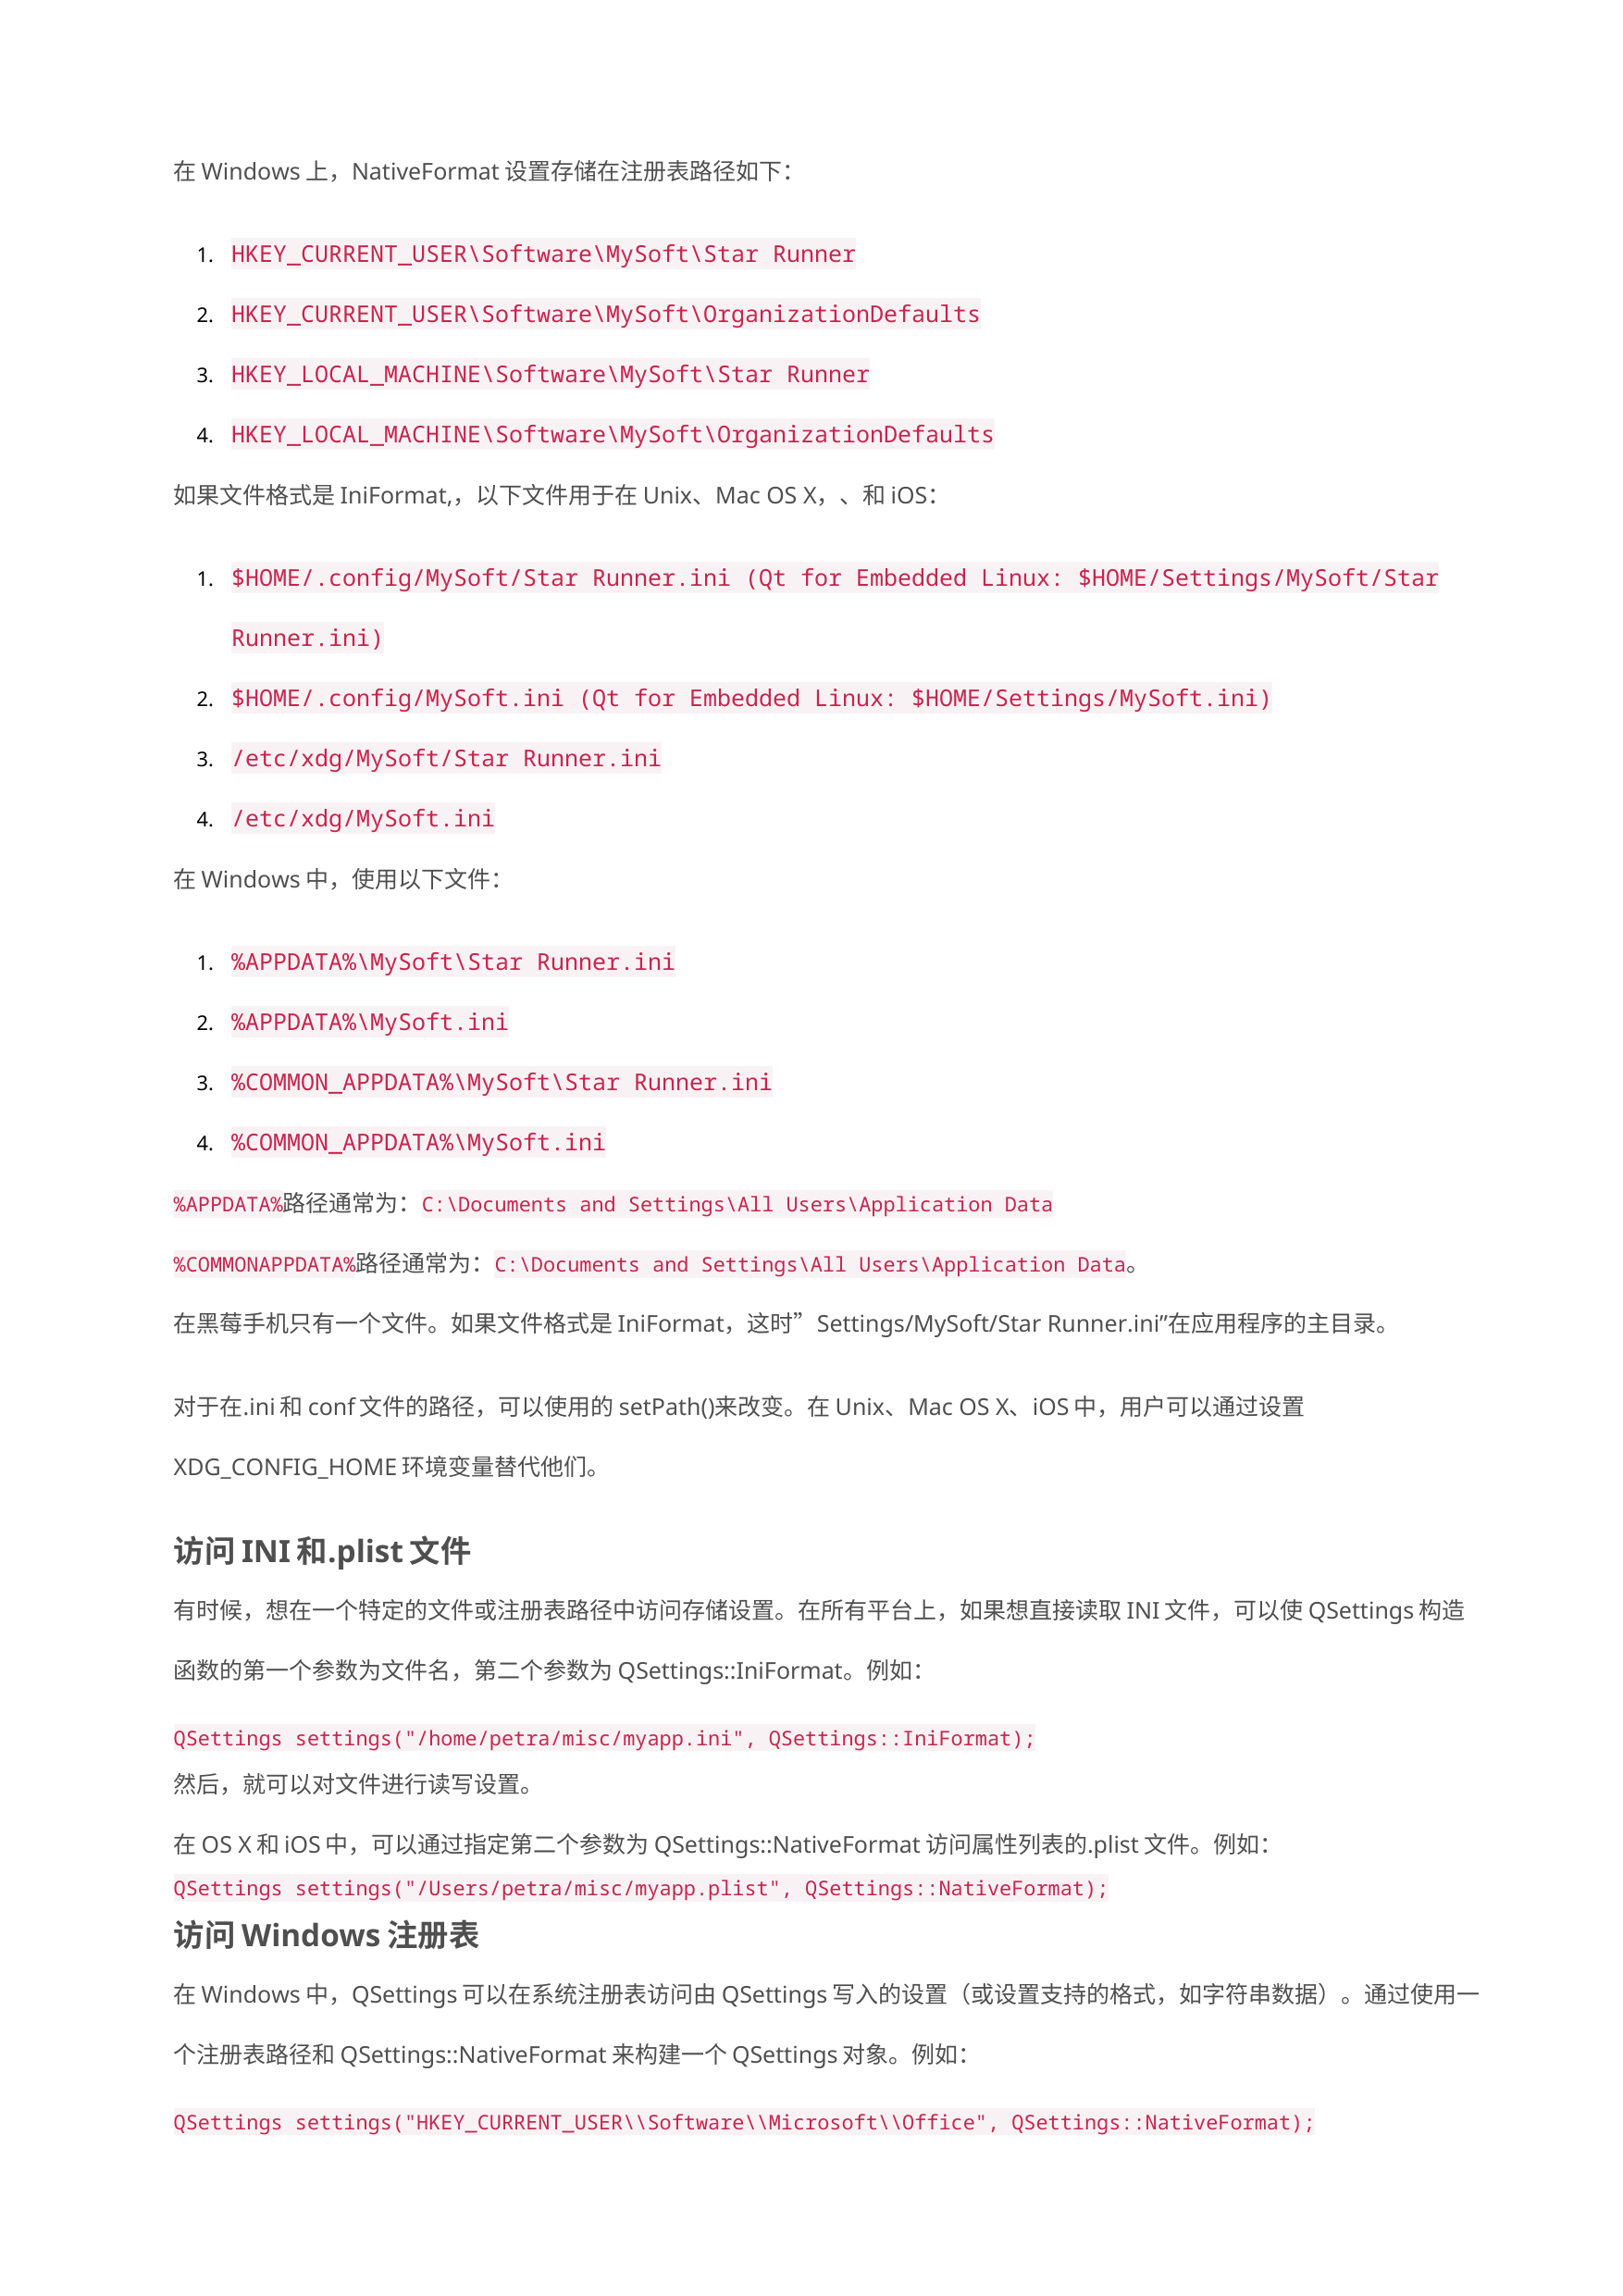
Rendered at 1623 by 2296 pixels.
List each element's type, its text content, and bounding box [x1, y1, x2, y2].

text 在Windows中，使用以下文件： [173, 848, 1484, 908]
list /etc/xdg/MySoft.ini [196, 788, 1484, 848]
text %APPDATA%路径通常为：C:\Documents and Settings\All Users\Application Data %COMMONAPPDATA%路径通常为：C:\Documents and Settings\All Users\Application Data。 [173, 1172, 1484, 1292]
text 然后，就可以对文件进行读写设置。 在OS X和iOS中，可以通过指定第二个参数为QSettings::NativeFormat访问属性列表的.plist文件。例如： [173, 1753, 1484, 1873]
list %APPDATA%\MySoft\Star Runner.ini [196, 931, 1484, 991]
text QSettings settings("/home/petra/misc/myapp.ini", QSettings::IniFormat); [173, 1722, 1484, 1753]
list HKEY_LOCAL_MACHINE\Software\MySoft\OrganizationDefaults [196, 403, 1484, 464]
text QSettings settings("HKEY_CURRENT_USER\\Software\\Microsoft\\Office", QSettings::NativeFormat); [173, 2106, 1484, 2137]
text 有时候，想在一个特定的文件或注册表路径中访问存储设置。在所有平台上，如果想直接读取INI文件，可以使QSettings构造函数的第一个参数为文件名，第二个参数为QSettings::IniFormat。例如： [173, 1579, 1484, 1699]
text QSettings settings("/Users/petra/misc/myapp.plist", QSettings::NativeFormat); [173, 1873, 1484, 1903]
list %COMMON_APPDATA%\MySoft\Star Runner.ini [196, 1051, 1484, 1111]
list HKEY_LOCAL_MACHINE\Software\MySoft\Star Runner [196, 343, 1484, 403]
list %COMMON_APPDATA%\MySoft.ini [196, 1111, 1484, 1172]
text 如果文件格式是IniFormat,，以下文件用于在Unix、Mac OS X，、和iOS： [173, 464, 1484, 524]
list $HOME/.config/MySoft/Star Runner.ini (Qt for Embedded Linux: $HOME/Settings/MySoft/Star Runner.ini) [196, 547, 1484, 667]
text 在黑莓手机只有一个文件。如果文件格式是IniFormat，这时”Settings/MySoft/Star Runner.ini”在应用程序的主目录。 [173, 1292, 1484, 1352]
subtitle 访问Windows注册表 [173, 1903, 1484, 1963]
list $HOME/.config/MySoft.ini (Qt for Embedded Linux: $HOME/Settings/MySoft.ini) [196, 667, 1484, 727]
list %APPDATA%\MySoft.ini [196, 991, 1484, 1051]
list /etc/xdg/MySoft/Star Runner.ini [196, 727, 1484, 788]
text 在Windows上，NativeFormat设置存储在注册表路径如下： [173, 140, 1484, 200]
text 对于在.ini和conf文件的路径，可以使用的setPath()来改变。在Unix、Mac OS X、iOS中，用户可以通过设置XDG_CONFIG_HOME环境变量替代他们。 [173, 1375, 1484, 1496]
subtitle 访问INI和.plist文件 [173, 1519, 1484, 1579]
list HKEY_CURRENT_USER\Software\MySoft\Star Runner [196, 223, 1484, 283]
list HKEY_CURRENT_USER\Software\MySoft\OrganizationDefaults [196, 283, 1484, 343]
text 在Windows中，QSettings可以在系统注册表访问由QSettings写入的设置（或设置支持的格式，如字符串数据）。通过使用一个注册表路径和QSettings::NativeFormat来构建一个QSettings对象。例如： [173, 1963, 1484, 2083]
